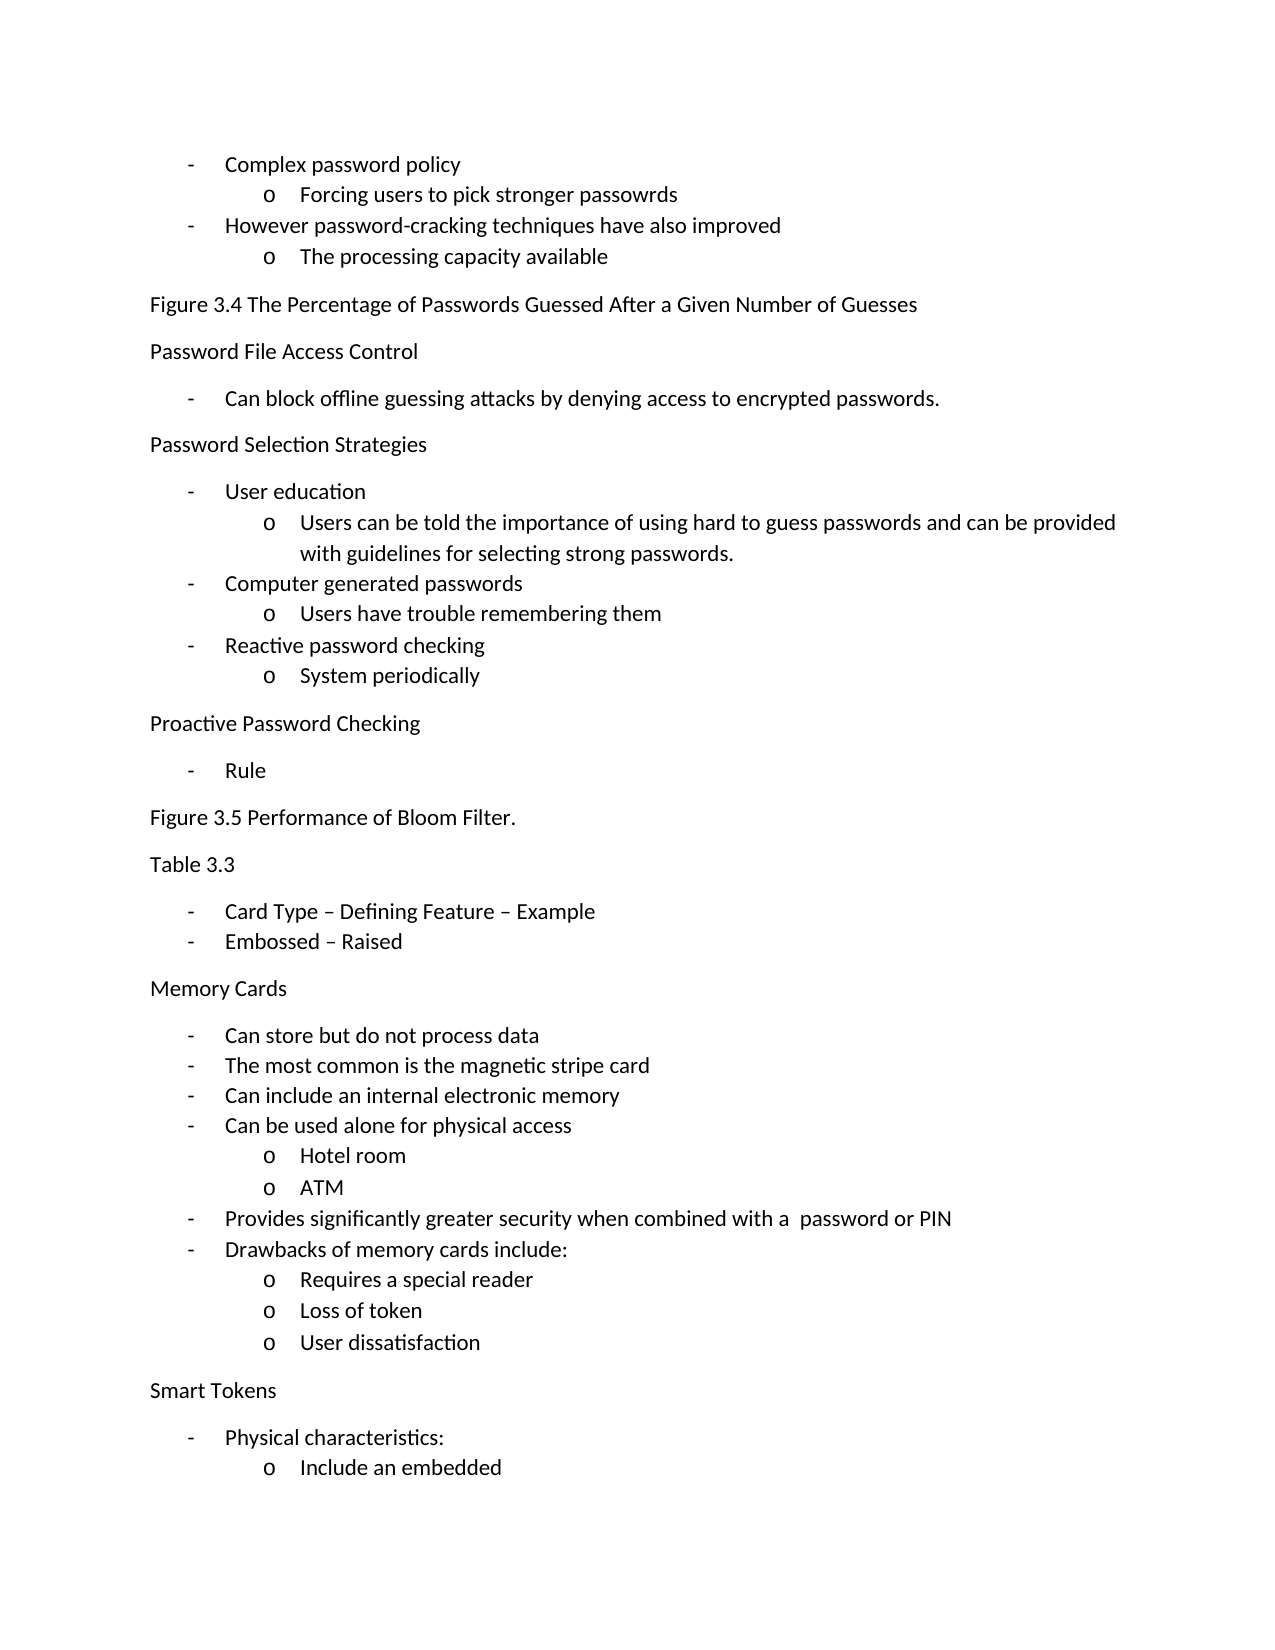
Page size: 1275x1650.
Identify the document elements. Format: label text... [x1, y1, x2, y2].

text Password File Access Control [150, 337, 1125, 365]
text Proactive Password Checking [150, 709, 1125, 737]
list User dissatisfaction [262, 1328, 1125, 1357]
list Can block offline guessing attacks by denying access to encrypted passwords. [187, 384, 1125, 412]
list Users can be told the importance of using hard to guess passwords and can be provided with guidelines for selecting strong passwords. [262, 508, 1125, 567]
text Figure 3.4 The Percentage of Passwords Guessed After a Given Number of Guesses [150, 290, 1125, 318]
list Users have trouble remembering them [262, 599, 1125, 629]
list Drawbacks of memory cards include: [187, 1235, 1125, 1263]
list The most common is the magnetic stripe card [187, 1051, 1125, 1079]
list Complex password policy [187, 150, 1125, 178]
list Reactive password checking [187, 631, 1125, 659]
list Can be used alone for physical access [187, 1111, 1125, 1139]
text Table 3.3 [150, 850, 1125, 878]
text Figure 3.5 Performance of Bloom Filter. [150, 803, 1125, 831]
list Can store but do not process data [187, 1021, 1125, 1049]
list Rule [187, 756, 1125, 784]
list Forcing users to pick stronger passowrds [262, 180, 1125, 209]
list Computer generated passwords [187, 569, 1125, 597]
list Can include an internal electronic memory [187, 1081, 1125, 1109]
list User education [187, 477, 1125, 506]
list However password-cracking techniques have also improved [187, 212, 1125, 240]
list Requires a special reader [262, 1265, 1125, 1294]
list Include an embedded [262, 1453, 1125, 1482]
list Loss of token [262, 1296, 1125, 1326]
list Physical characteristics: [187, 1423, 1125, 1451]
list The processing capacity available [262, 242, 1125, 271]
text Password Selection Strategies [150, 431, 1125, 459]
list Provides significantly greater security when combined with a password or PIN [187, 1204, 1125, 1232]
list Hotel room [262, 1142, 1125, 1171]
list Card Type – Defining Feature – Example [187, 897, 1125, 925]
text Smart Tokens [150, 1376, 1125, 1404]
text Memory Cards [150, 974, 1125, 1002]
list ATM [262, 1173, 1125, 1202]
list Embossed – Raised [187, 927, 1125, 955]
list System periodically [262, 661, 1125, 690]
